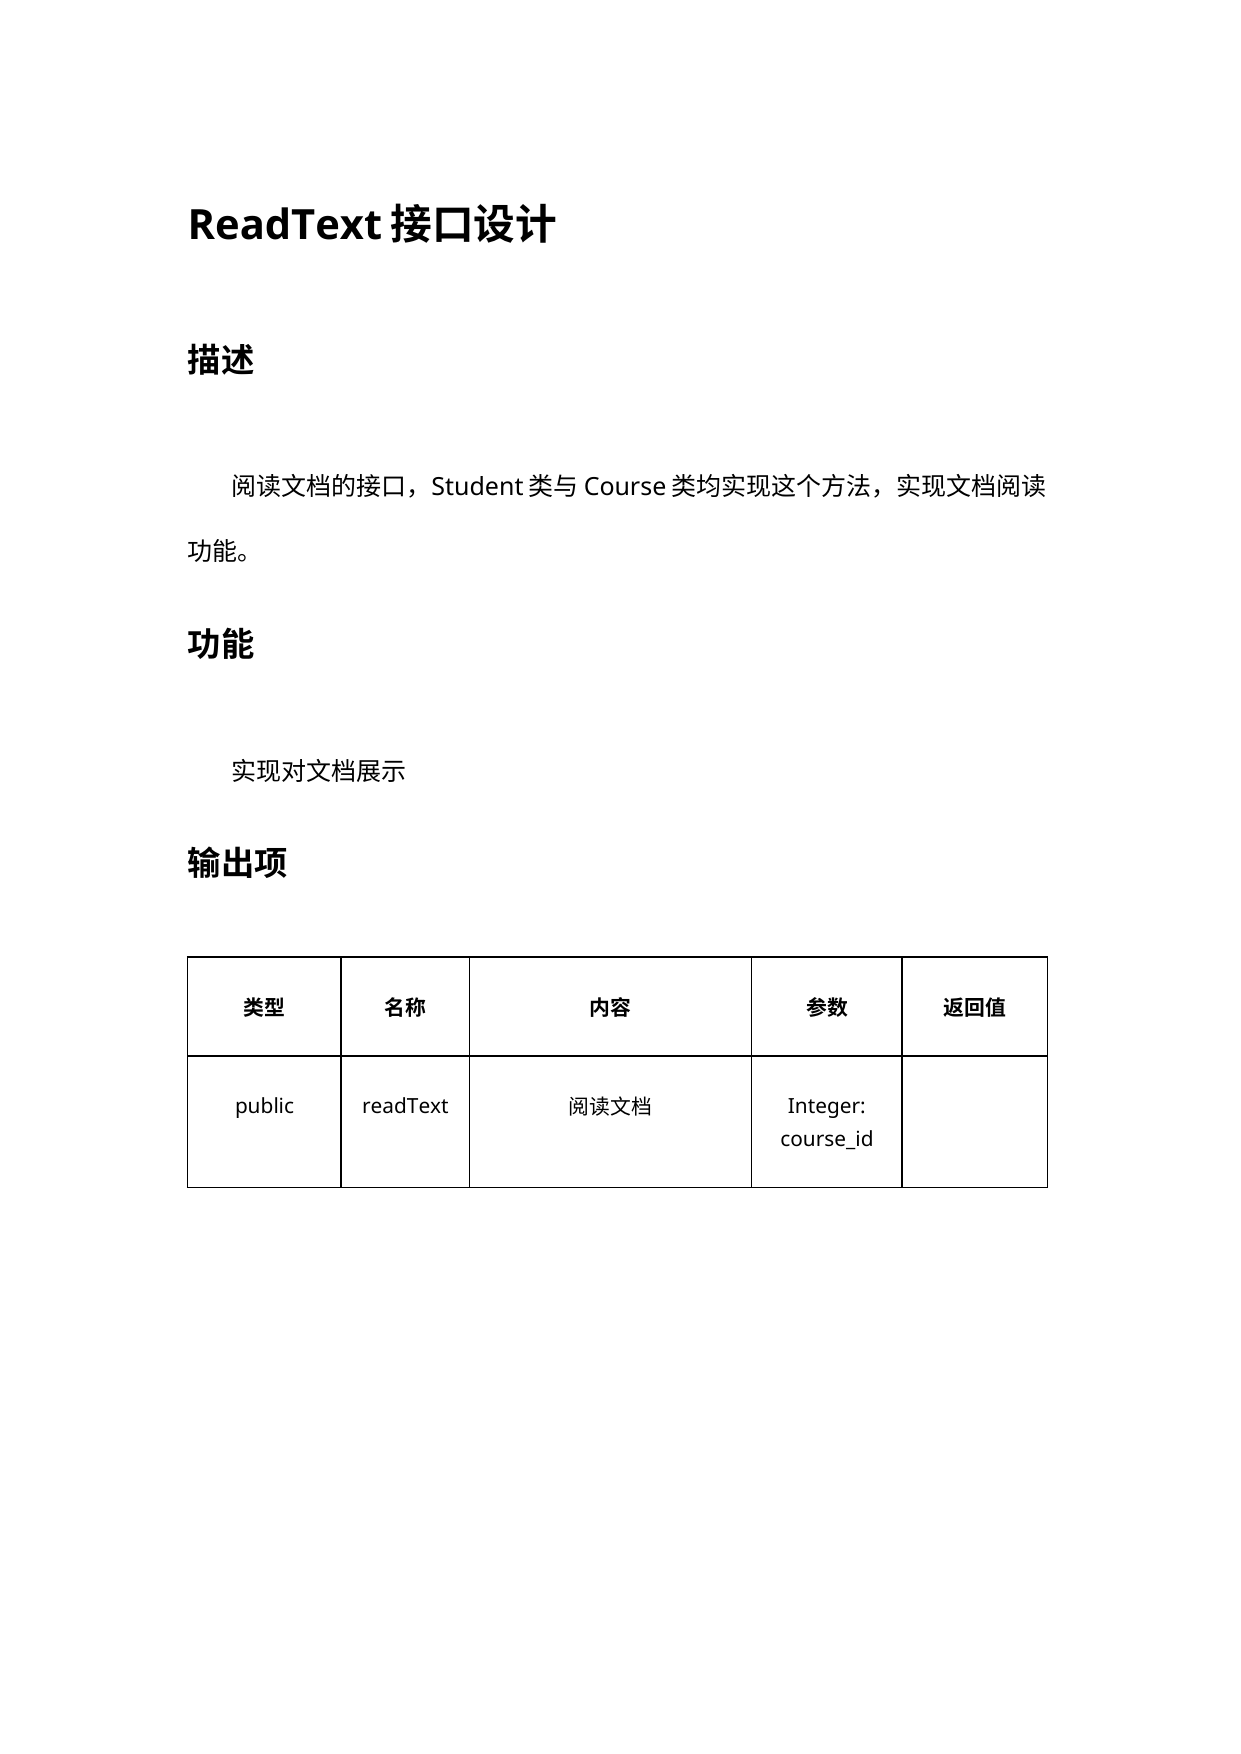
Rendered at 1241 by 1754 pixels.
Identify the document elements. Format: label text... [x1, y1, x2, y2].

table_cell readText [342, 1057, 469, 1187]
table_header 内容 [470, 958, 751, 1055]
subtitle ReadText接口设计 [187, 189, 1053, 254]
table_header 返回值 [903, 958, 1047, 1055]
table_header 类型 [188, 958, 340, 1055]
table_cell [903, 1057, 1047, 1187]
subtitle 功能 [187, 609, 1053, 674]
table_header 名称 [342, 958, 469, 1055]
table_cell Integer: course_id [752, 1057, 901, 1187]
table_cell 阅读文档 [470, 1057, 751, 1187]
text 实现对文档展示 [187, 737, 1053, 802]
subtitle 输出项 [187, 829, 1053, 894]
subtitle 描述 [187, 325, 1053, 390]
table_cell public [188, 1057, 340, 1187]
table_header 参数 [752, 958, 901, 1055]
text 阅读文档的接口，Student类与Course类均实现这个方法，实现文档阅读功能。 [187, 452, 1053, 582]
